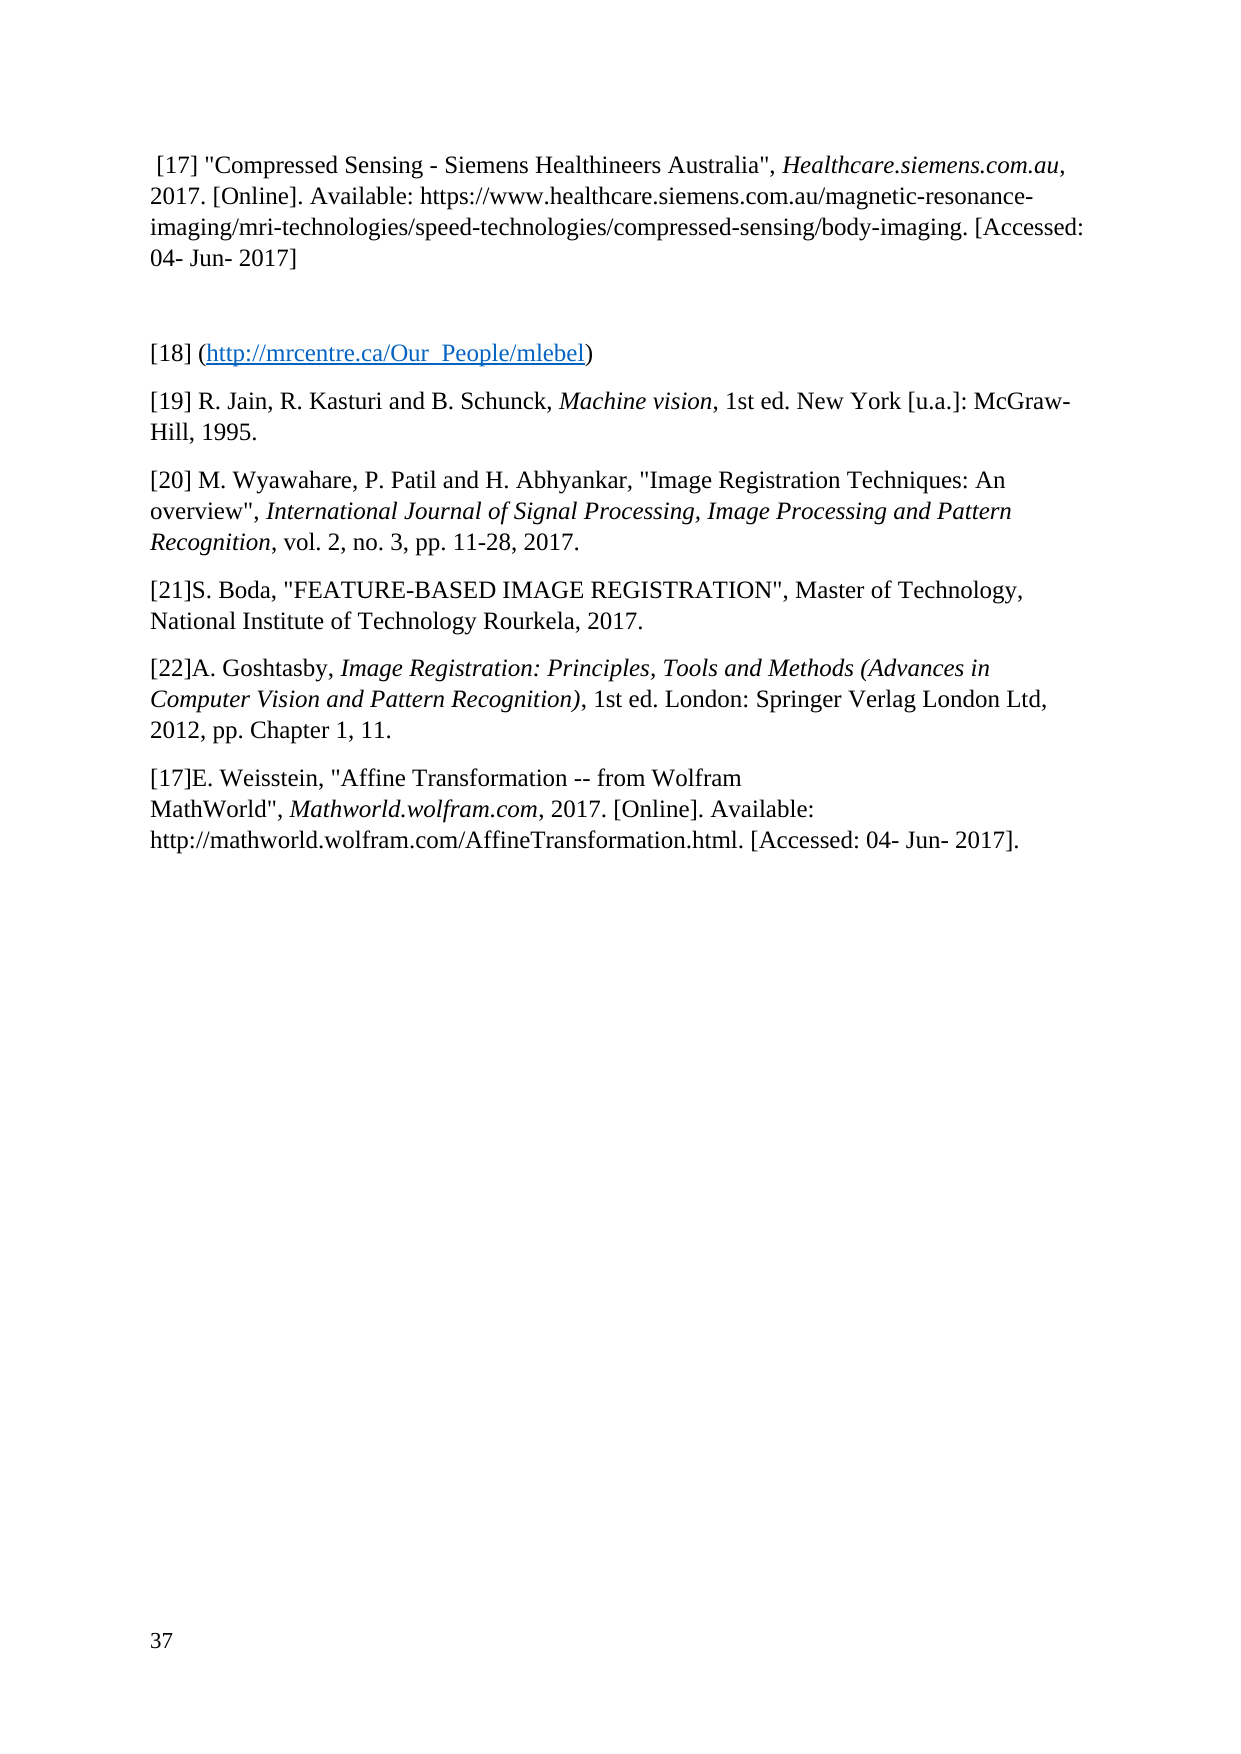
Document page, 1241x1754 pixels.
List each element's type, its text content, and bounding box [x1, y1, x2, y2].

text [20] M. Wyawahare, P. Patil and H. Abhyankar, "Image Registration Techniques: An overview", International Journal of Signal Processing, Image Processing and Pattern Recognition, vol. 2, no. 3, pp. 11-28, 2017. [150, 465, 1090, 556]
text [17] "Compressed Sensing - Siemens Healthineers Australia", Healthcare.siemens.com.au, 2017. [Online]. Available: https://www.healthcare.siemens.com.au/magnetic-resonance-imaging/mri-technologies/speed-technologies/compressed-sensing/body-imaging. [Accessed: 04- Jun- 2017] [150, 150, 1090, 272]
text [22]A. Goshtasby, Image Registration: Principles, Tools and Methods (Advances in Computer Vision and Pattern Recognition), 1st ed. London: Springer Verlag London Ltd, 2012, pp. Chapter 1, 11. [150, 653, 1090, 744]
text [19] R. Jain, R. Kasturi and B. Schunck, Machine vision, 1st ed. New York [u.a.]: McGraw-Hill, 1995. [150, 386, 1090, 446]
text [17]E. Weisstein, "Affine Transformation -- from Wolfram MathWorld", Mathworld.wolfram.com, 2017. [Online]. Available: http://mathworld.wolfram.com/AffineTransformation.html. [Accessed: 04- Jun- 2017]. [150, 763, 1090, 854]
text [18] (http://mrcentre.ca/Our_People/mlebel) [150, 338, 1090, 367]
text [21]S. Boda, "FEATURE-BASED IMAGE REGISTRATION", Master of Technology, National Institute of Technology Rourkela, 2017. [150, 575, 1090, 634]
